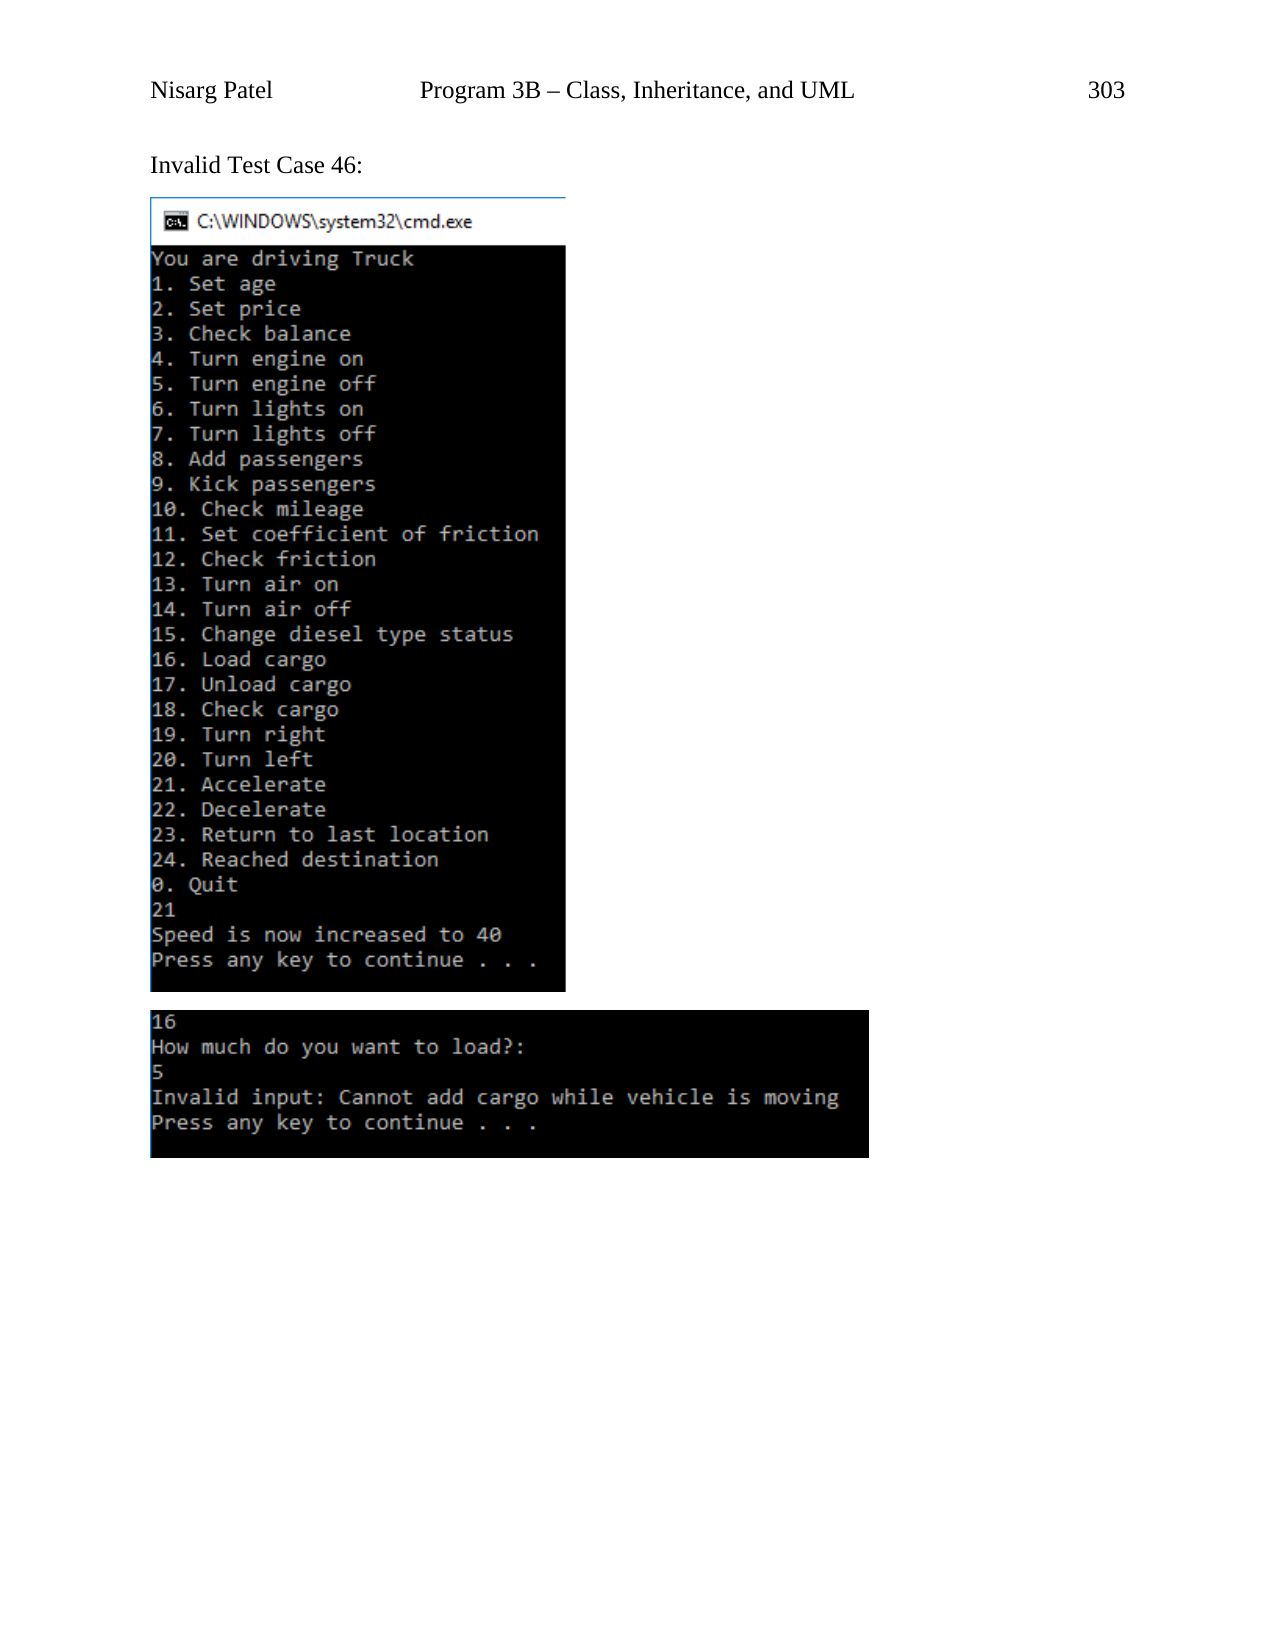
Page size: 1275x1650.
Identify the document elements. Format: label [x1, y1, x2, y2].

picture [150, 197, 566, 992]
picture [150, 1010, 869, 1158]
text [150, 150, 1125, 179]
